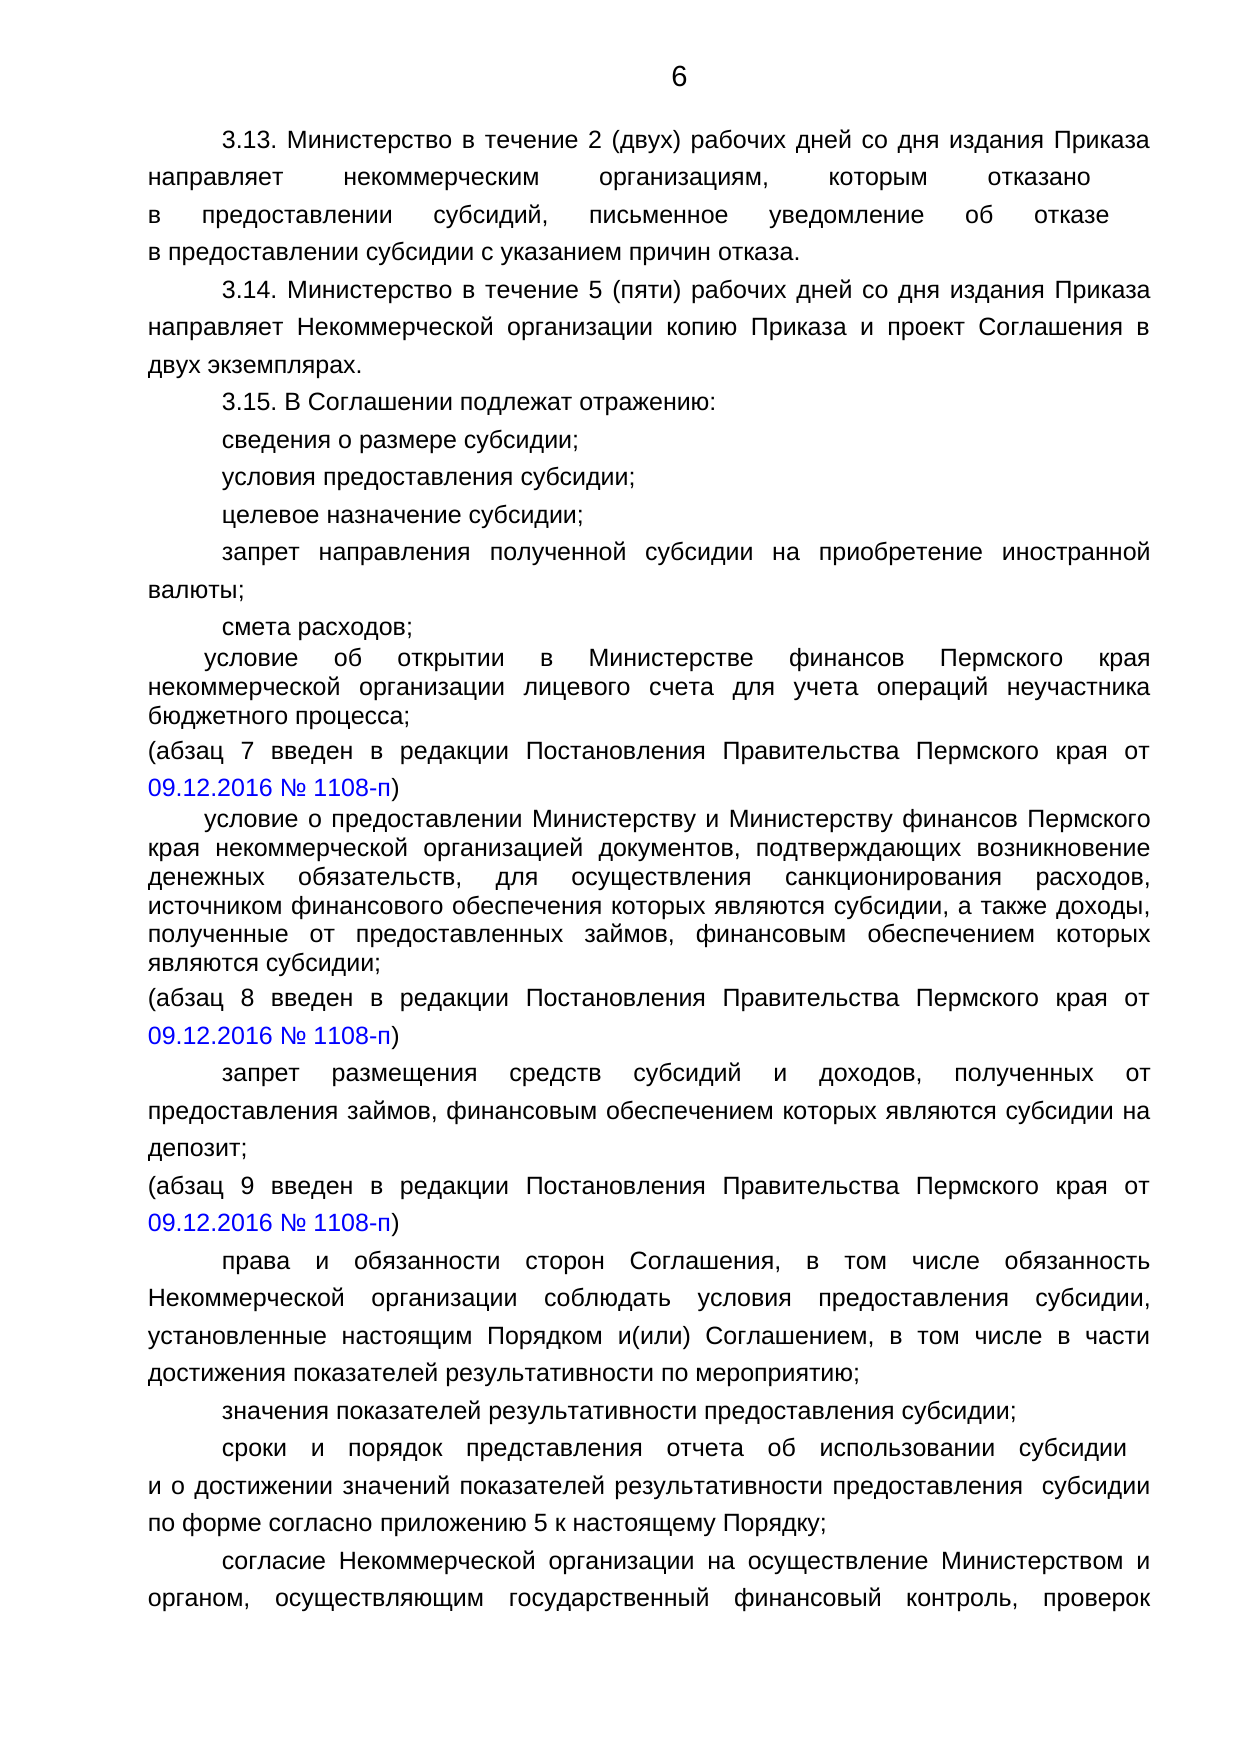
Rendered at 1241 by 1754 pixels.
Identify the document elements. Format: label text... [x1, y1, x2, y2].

text (абзац 9 введен в редакции Постановления Правительства Пермского края от 09.12.2016 № 1108-п) [148, 1164, 1152, 1239]
text сроки и порядок представления отчета об использовании субсидии и о достижении значений показателей результативности предоставления субсидии по форме согласно приложению 5 к настоящему Порядку; [148, 1427, 1152, 1539]
text условия предоставления субсидии; [148, 456, 1152, 493]
text 3.14. Министерство в течение 5 (пяти) рабочих дней со дня издания Приказа направляет Некоммерческой организации копию Приказа и проект Соглашения в двух экземплярах. [148, 268, 1152, 381]
text смета расходов; [148, 606, 1152, 643]
text 3.13. Министерство в течение 2 (двух) рабочих дней со дня издания Приказа направляет некоммерческим организациям, которым отказано в предоставлении субсидий, письменное уведомление об отказе в предоставлении субсидии с указанием причин отказа. [148, 118, 1152, 268]
text целевое назначение субсидии; [148, 493, 1152, 531]
text (абзац 7 введен в редакции Постановления Правительства Пермского края от 09.12.2016 № 1108-п) [148, 729, 1152, 804]
text 3.15. В Соглашении подлежат отражению: [148, 381, 1152, 418]
text запрет направления полученной субсидии на приобретение иностранной валюты; [148, 531, 1152, 606]
text права и обязанности сторон Соглашения, в том числе обязанность Некоммерческой организации соблюдать условия предоставления субсидии, установленные настоящим Порядком и(или) Соглашением, в том числе в части достижения показателей результативности по мероприятию; [148, 1239, 1152, 1389]
text сведения о размере субсидии; [148, 418, 1152, 456]
text условие об открытии в Министерстве финансов Пермского края некоммерческой организации лицевого счета для учета операций неучастника бюджетного процесса; [148, 643, 1152, 729]
text условие о предоставлении Министерству и Министерству финансов Пермского края некоммерческой организацией документов, подтверждающих возникновение денежных обязательств, для осуществления санкционирования расходов, источником финансового обеспечения которых являются субсидии, а также доходы, полученные от предоставленных займов, финансовым обеспечением которых являются субсидии; [148, 804, 1152, 977]
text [148, 1539, 1152, 1614]
text запрет размещения средств субсидий и доходов, полученных от предоставления займов, финансовым обеспечением которых являются субсидии на депозит; [148, 1052, 1152, 1164]
text (абзац 8 введен в редакции Постановления Правительства Пермского края от 09.12.2016 № 1108-п) [148, 977, 1152, 1052]
text значения показателей результативности предоставления субсидии; [148, 1389, 1152, 1427]
